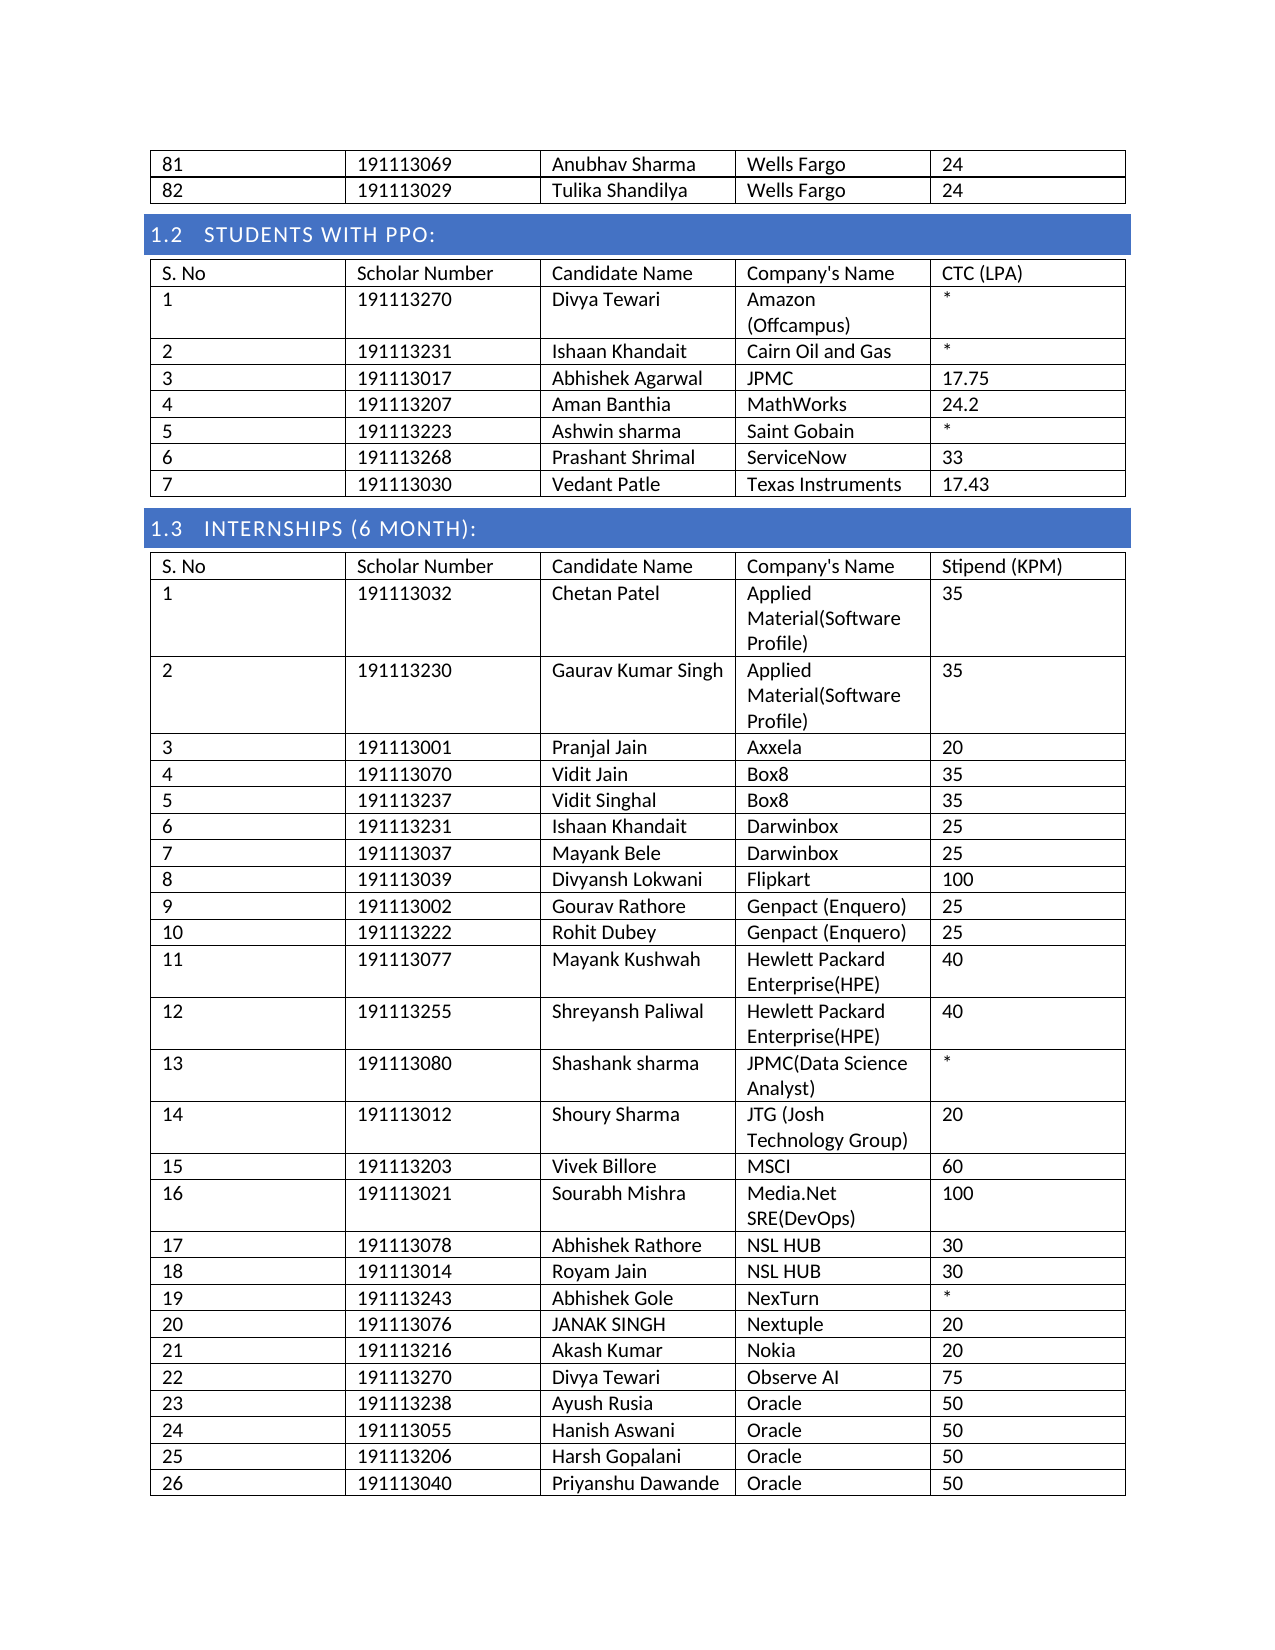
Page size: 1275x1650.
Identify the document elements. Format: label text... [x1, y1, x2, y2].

table_cell 35 [931, 657, 1125, 733]
table_cell 20 [931, 734, 1125, 760]
table_cell Akash Kumar [541, 1338, 735, 1363]
table_cell 30 [931, 1258, 1125, 1284]
table_cell Shreyansh Paliwal [541, 998, 735, 1049]
table_header Company's Name [736, 260, 930, 286]
table_cell 17.43 [931, 471, 1125, 496]
table_cell 191113222 [346, 920, 540, 945]
table_cell Sourabh Mishra [541, 1180, 735, 1231]
table_cell 191113206 [346, 1444, 540, 1469]
table_header S. No [151, 260, 345, 286]
table_cell 191113231 [346, 814, 540, 839]
table_cell 191113014 [346, 1258, 540, 1284]
table_cell Gourav Rathore [541, 893, 735, 918]
table_cell 33 [931, 444, 1125, 470]
table_cell 191113237 [346, 787, 540, 813]
table_cell Observe AI [736, 1364, 930, 1389]
table_cell 20 [931, 1102, 1125, 1152]
table_cell Hewlett Packard Enterprise(HPE) [736, 946, 930, 997]
table_cell Rohit Dubey [541, 920, 735, 945]
table_cell 5 [151, 418, 345, 443]
table_cell 5 [151, 787, 345, 813]
table_cell 24 [931, 151, 1125, 176]
table_cell 191113021 [346, 1180, 540, 1231]
table_cell 191113001 [346, 734, 540, 760]
table_header Scholar Number [346, 260, 540, 286]
table_cell 1 [151, 580, 345, 656]
table_cell Oracle [736, 1444, 930, 1469]
table_cell Abhishek Rathore [541, 1232, 735, 1257]
table_cell * [931, 287, 1125, 337]
table_cell MSCI [736, 1154, 930, 1179]
table_cell 23 [151, 1391, 345, 1416]
table_cell Flipkart [736, 867, 930, 892]
table_cell Divya Tewari [541, 1364, 735, 1389]
table_cell 14 [151, 1102, 345, 1152]
table_cell 3 [151, 734, 345, 760]
table_cell Shoury Sharma [541, 1102, 735, 1152]
table_cell 22 [151, 1364, 345, 1389]
table_cell 191113029 [346, 178, 540, 203]
table_cell 81 [151, 151, 345, 176]
subtitle 1.2 Students With PPO: [150, 221, 1125, 249]
subtitle 1.3 Internships (6 Month): [150, 514, 1125, 542]
table_cell 2 [151, 657, 345, 733]
table_cell 30 [931, 1232, 1125, 1257]
table_cell Oracle [736, 1417, 930, 1442]
table_cell 24 [931, 178, 1125, 203]
table_cell Ayush Rusia [541, 1391, 735, 1416]
table_cell 50 [931, 1470, 1125, 1495]
table_cell 191113077 [346, 946, 540, 997]
table_cell Divya Tewari [541, 287, 735, 337]
table_cell 20 [151, 1311, 345, 1337]
table_cell Mayank Bele [541, 840, 735, 866]
table_cell 191113230 [346, 657, 540, 733]
table_cell 12 [151, 998, 345, 1049]
table_cell 20 [931, 1338, 1125, 1363]
table_cell 26 [151, 1470, 345, 1495]
table_cell 191113080 [346, 1050, 540, 1101]
table_cell 191113255 [346, 998, 540, 1049]
table_cell JTG (Josh Technology Group) [736, 1102, 930, 1152]
table_cell Box8 [736, 761, 930, 786]
table_cell 3 [151, 365, 345, 390]
table_cell 191113002 [346, 893, 540, 918]
table_cell Shashank sharma [541, 1050, 735, 1101]
table_cell 40 [931, 946, 1125, 997]
table_cell Aman Banthia [541, 391, 735, 417]
table_cell Ishaan Khandait [541, 339, 735, 364]
table_cell 10 [151, 920, 345, 945]
table_cell * [931, 418, 1125, 443]
table_header Candidate Name [541, 553, 735, 579]
table_cell Mayank Kushwah [541, 946, 735, 997]
table_cell 20 [931, 1311, 1125, 1337]
table_cell 60 [931, 1154, 1125, 1179]
table_cell Genpact (Enquero) [736, 920, 930, 945]
table_cell Wells Fargo [736, 178, 930, 203]
table_cell 191113216 [346, 1338, 540, 1363]
table_cell 18 [151, 1258, 345, 1284]
table_header Stipend (KPM) [931, 553, 1125, 579]
table_cell ServiceNow [736, 444, 930, 470]
table_cell 191113231 [346, 339, 540, 364]
table_cell Ashwin sharma [541, 418, 735, 443]
table_cell 7 [151, 840, 345, 866]
table_cell * [931, 339, 1125, 364]
table_cell 17 [151, 1232, 345, 1257]
table_cell Media.Net SRE(DevOps) [736, 1180, 930, 1231]
table_cell 40 [931, 998, 1125, 1049]
table_cell Saint Gobain [736, 418, 930, 443]
table_cell 6 [151, 814, 345, 839]
table_cell 191113069 [346, 151, 540, 176]
table_cell Prashant Shrimal [541, 444, 735, 470]
table_cell Abhishek Agarwal [541, 365, 735, 390]
table_cell 191113203 [346, 1154, 540, 1179]
table_cell JANAK SINGH [541, 1311, 735, 1337]
table_cell * [931, 1285, 1125, 1310]
table_cell Hewlett Packard Enterprise(HPE) [736, 998, 930, 1049]
table_cell Applied Material(Software Profile) [736, 657, 930, 733]
table_cell NexTurn [736, 1285, 930, 1310]
table_cell 25 [151, 1444, 345, 1469]
table_cell Wells Fargo [736, 151, 930, 176]
table_cell 17.75 [931, 365, 1125, 390]
table_cell Vivek Billore [541, 1154, 735, 1179]
table_cell Hanish Aswani [541, 1417, 735, 1442]
table_cell Texas Instruments [736, 471, 930, 496]
table_cell 35 [931, 787, 1125, 813]
table_cell Tulika Shandilya [541, 178, 735, 203]
table_header S. No [151, 553, 345, 579]
table_cell 191113055 [346, 1417, 540, 1442]
table_cell Box8 [736, 787, 930, 813]
table_cell Nokia [736, 1338, 930, 1363]
table_header Scholar Number [346, 553, 540, 579]
table_cell 13 [151, 1050, 345, 1101]
table_cell 1 [151, 287, 345, 337]
table_cell Anubhav Sharma [541, 151, 735, 176]
table_cell 4 [151, 761, 345, 786]
table_cell Vedant Patle [541, 471, 735, 496]
table_cell 21 [151, 1338, 345, 1363]
table_cell 191113268 [346, 444, 540, 470]
table_cell 19 [151, 1285, 345, 1310]
table_cell 82 [151, 178, 345, 203]
table_cell 191113012 [346, 1102, 540, 1152]
table_cell Applied Material(Software Profile) [736, 580, 930, 656]
table_cell 35 [931, 761, 1125, 786]
table_cell 191113207 [346, 391, 540, 417]
table_cell MathWorks [736, 391, 930, 417]
table_cell Vidit Jain [541, 761, 735, 786]
table_cell Vidit Singhal [541, 787, 735, 813]
table_cell 191113039 [346, 867, 540, 892]
table_cell 191113076 [346, 1311, 540, 1337]
table_cell 100 [931, 867, 1125, 892]
table_cell 24 [151, 1417, 345, 1442]
table_cell 191113032 [346, 580, 540, 656]
table_cell 191113030 [346, 471, 540, 496]
table_cell Gaurav Kumar Singh [541, 657, 735, 733]
table_header Company's Name [736, 553, 930, 579]
table_cell NSL HUB [736, 1258, 930, 1284]
table_cell Oracle [736, 1470, 930, 1495]
table_cell 25 [931, 840, 1125, 866]
table_cell Ishaan Khandait [541, 814, 735, 839]
table_cell Pranjal Jain [541, 734, 735, 760]
table_cell JPMC [736, 365, 930, 390]
table_header CTC (LPA) [931, 260, 1125, 286]
table_cell Royam Jain [541, 1258, 735, 1284]
table_cell 191113040 [346, 1470, 540, 1495]
table_cell * [931, 1050, 1125, 1101]
table_cell Harsh Gopalani [541, 1444, 735, 1469]
table_cell Divyansh Lokwani [541, 867, 735, 892]
table_cell 6 [151, 444, 345, 470]
table_header Candidate Name [541, 260, 735, 286]
table_cell 11 [151, 946, 345, 997]
table_cell JPMC(Data Science Analyst) [736, 1050, 930, 1101]
table_cell 4 [151, 391, 345, 417]
table_cell 16 [151, 1180, 345, 1231]
table_cell Darwinbox [736, 814, 930, 839]
table_cell 75 [931, 1364, 1125, 1389]
table_cell Amazon (Offcampus) [736, 287, 930, 337]
table_cell 191113223 [346, 418, 540, 443]
table_cell 191113238 [346, 1391, 540, 1416]
table_cell 50 [931, 1444, 1125, 1469]
table_cell 50 [931, 1391, 1125, 1416]
table_cell Abhishek Gole [541, 1285, 735, 1310]
table_cell 191113270 [346, 287, 540, 337]
table_cell 25 [931, 814, 1125, 839]
table_cell 191113070 [346, 761, 540, 786]
table_cell 7 [151, 471, 345, 496]
table_cell 191113037 [346, 840, 540, 866]
table_cell 50 [931, 1417, 1125, 1442]
table_cell Darwinbox [736, 840, 930, 866]
table_cell 25 [931, 920, 1125, 945]
table_cell 35 [931, 580, 1125, 656]
table_cell 2 [151, 339, 345, 364]
table_cell Nextuple [736, 1311, 930, 1337]
table_cell Priyanshu Dawande [541, 1470, 735, 1495]
table_cell 9 [151, 893, 345, 918]
table_cell 191113078 [346, 1232, 540, 1257]
table_cell Cairn Oil and Gas [736, 339, 930, 364]
table_cell 8 [151, 867, 345, 892]
table_cell Genpact (Enquero) [736, 893, 930, 918]
table_cell 191113270 [346, 1364, 540, 1389]
table_cell 191113243 [346, 1285, 540, 1310]
table_cell Axxela [736, 734, 930, 760]
table_cell 100 [931, 1180, 1125, 1231]
table_cell Chetan Patel [541, 580, 735, 656]
table_cell Oracle [736, 1391, 930, 1416]
table_cell 15 [151, 1154, 345, 1179]
table_cell 24.2 [931, 391, 1125, 417]
table_cell NSL HUB [736, 1232, 930, 1257]
table_cell 25 [931, 893, 1125, 918]
table_cell 191113017 [346, 365, 540, 390]
